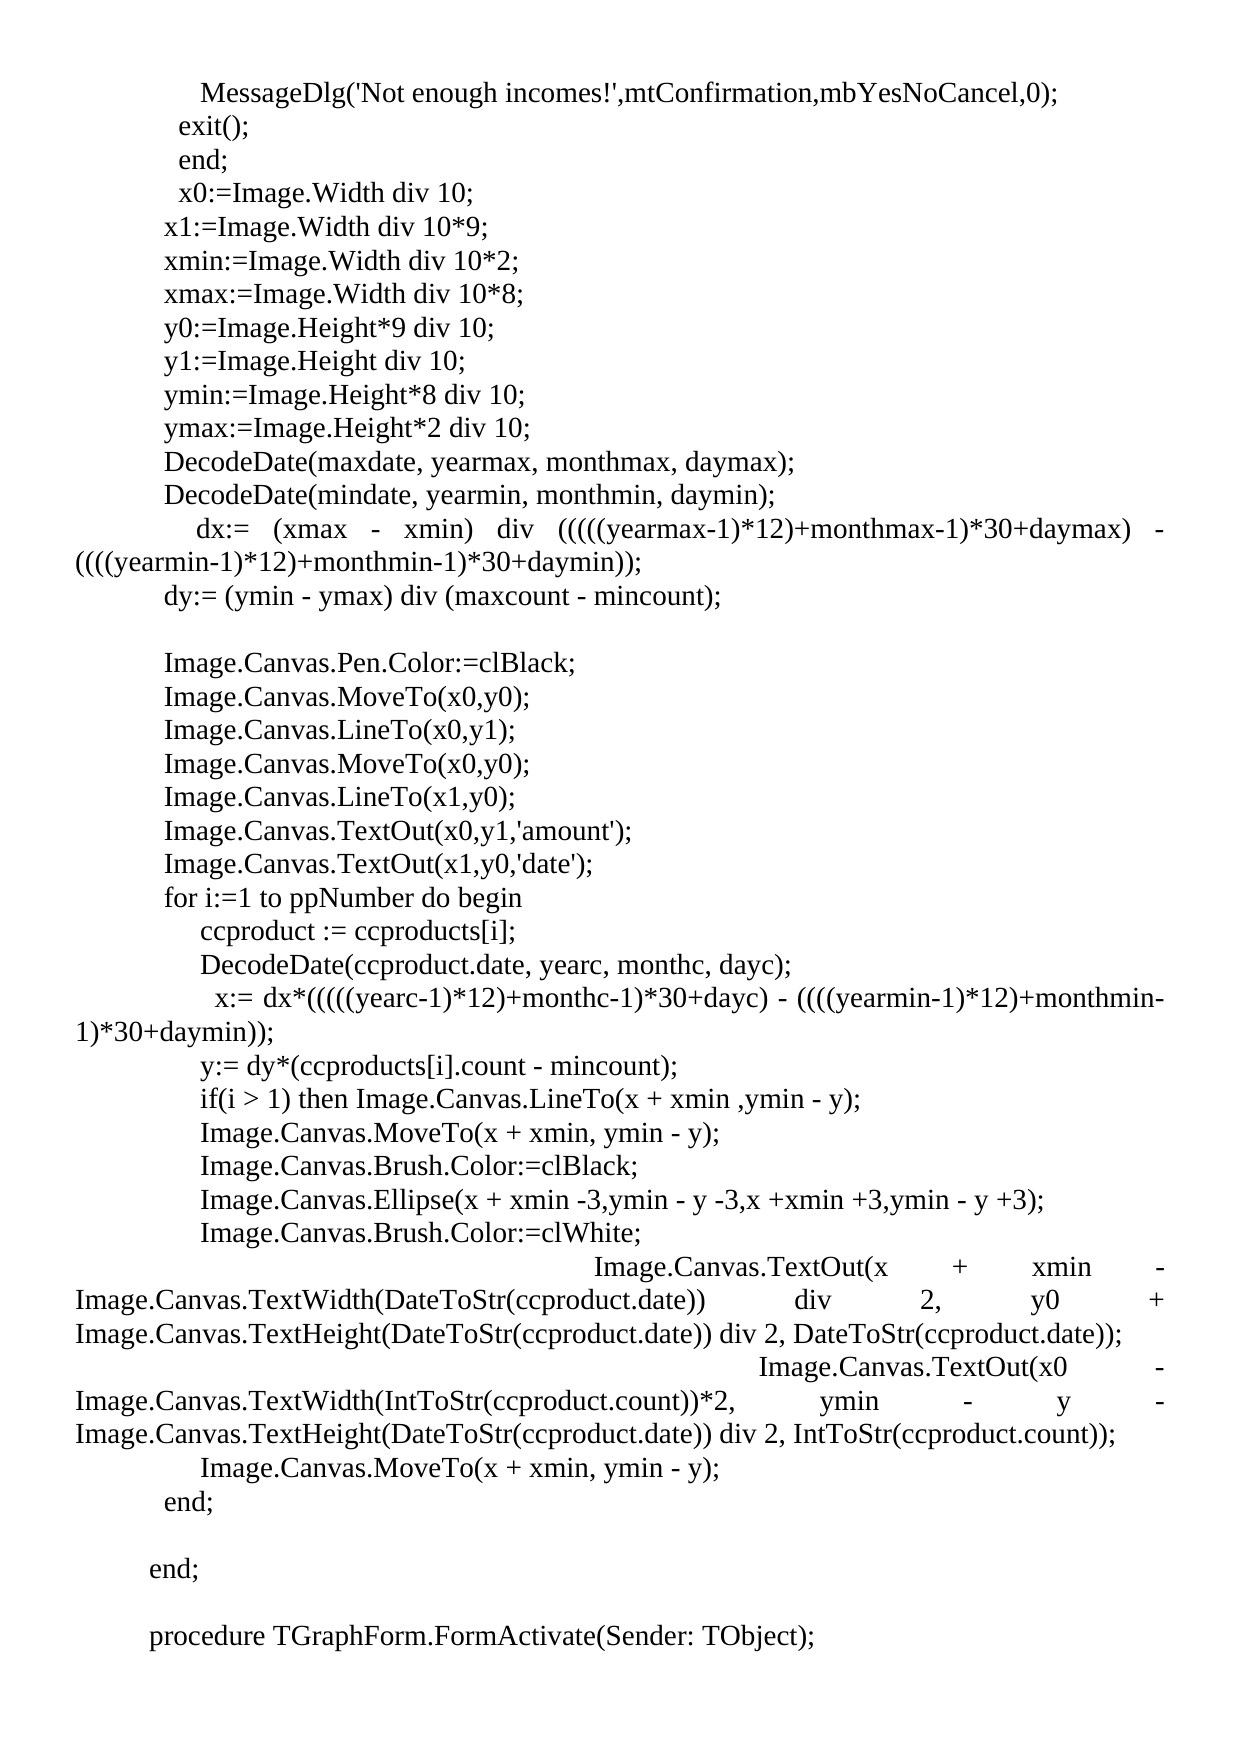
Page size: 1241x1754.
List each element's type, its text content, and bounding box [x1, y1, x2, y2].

text x1:=Image.Width div 10*9; [75, 209, 1165, 243]
text end; [75, 1484, 1165, 1517]
text ccproduct := ccproducts[i]; [75, 913, 1165, 947]
text end; [75, 142, 1165, 176]
text procedure TGraphForm.FormActivate(Sender: TObject); [75, 1618, 1165, 1651]
text y1:=Image.Height div 10; [75, 343, 1165, 377]
text ymin:=Image.Height*8 div 10; [75, 377, 1165, 410]
text y:= dy*(ccproducts[i].count - mincount); [75, 1048, 1165, 1081]
text Image.Canvas.MoveTo(x0,y0); [75, 746, 1165, 779]
text if(i > 1) then Image.Canvas.LineTo(x + xmin ,ymin - y); [75, 1081, 1165, 1115]
text Image.Canvas.TextOut(x + xmin - Image.Canvas.TextWidth(DateToStr(ccproduct.date)) div 2, y0 + Image.Canvas.TextHeight(DateToStr(ccproduct.date)) div 2, DateToStr(ccproduct.date)); [75, 1249, 1165, 1349]
text Image.Canvas.TextOut(x0 - Image.Canvas.TextWidth(IntToStr(ccproduct.count))*2, ymin - y - Image.Canvas.TextHeight(DateToStr(ccproduct.date)) div 2, IntToStr(ccproduct.count)); [75, 1349, 1165, 1450]
text x:= dx*(((((yearc-1)*12)+monthc-1)*30+dayc) - ((((yearmin-1)*12)+monthmin-1)*30+daymin)); [75, 981, 1165, 1048]
text Image.Canvas.Pen.Color:=clBlack; [75, 645, 1165, 679]
text xmax:=Image.Width div 10*8; [75, 276, 1165, 310]
text Image.Canvas.LineTo(x0,y1); [75, 712, 1165, 746]
text exit(); [75, 108, 1165, 142]
text end; [75, 1551, 1165, 1584]
text DecodeDate(ccproduct.date, yearc, monthc, dayc); [75, 947, 1165, 981]
text dy:= (ymin - ymax) div (maxcount - mincount); [75, 578, 1165, 612]
text Image.Canvas.Ellipse(x + xmin -3,ymin - y -3,x +xmin +3,ymin - y +3); [75, 1182, 1165, 1215]
text y0:=Image.Height*9 div 10; [75, 310, 1165, 343]
text for i:=1 to ppNumber do begin [75, 880, 1165, 913]
text Image.Canvas.LineTo(x1,y0); [75, 779, 1165, 813]
text Image.Canvas.MoveTo(x + xmin, ymin - y); [75, 1115, 1165, 1148]
text MessageDlg('Not enough incomes!',mtConfirmation,mbYesNoCancel,0); [75, 75, 1165, 108]
text Image.Canvas.Brush.Color:=clBlack; [75, 1148, 1165, 1182]
text Image.Canvas.TextOut(x1,y0,'date'); [75, 846, 1165, 880]
text x0:=Image.Width div 10; [75, 176, 1165, 209]
text Image.Canvas.MoveTo(x + xmin, ymin - y); [75, 1450, 1165, 1484]
text ymax:=Image.Height*2 div 10; [75, 410, 1165, 444]
text DecodeDate(mindate, yearmin, monthmin, daymin); [75, 477, 1165, 511]
text Image.Canvas.Brush.Color:=clWhite; [75, 1215, 1165, 1249]
text Image.Canvas.TextOut(x0,y1,'amount'); [75, 813, 1165, 846]
text DecodeDate(maxdate, yearmax, monthmax, daymax); [75, 444, 1165, 477]
text xmin:=Image.Width div 10*2; [75, 243, 1165, 276]
text dx:= (xmax - xmin) div (((((yearmax-1)*12)+monthmax-1)*30+daymax) - ((((yearmin-1)*12)+monthmin-1)*30+daymin)); [75, 511, 1165, 578]
text Image.Canvas.MoveTo(x0,y0); [75, 679, 1165, 712]
